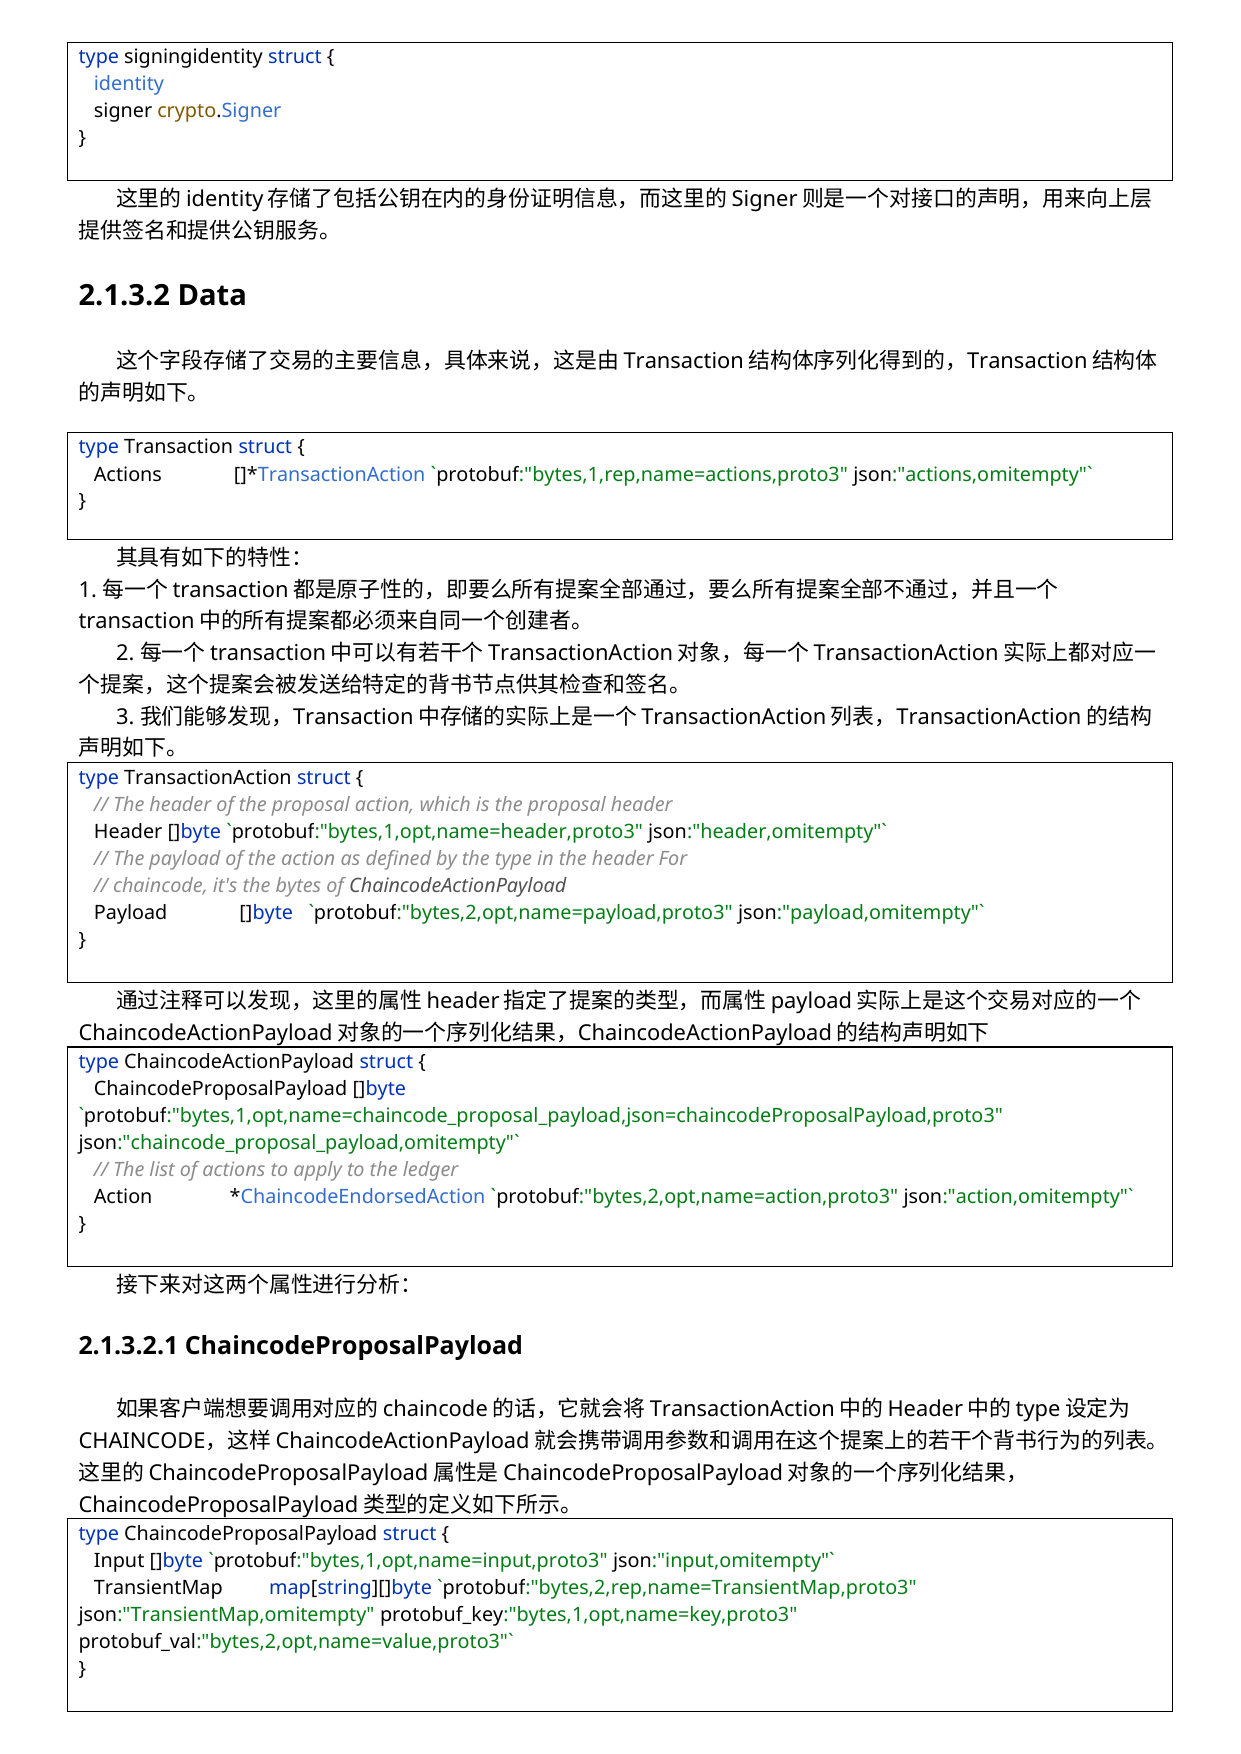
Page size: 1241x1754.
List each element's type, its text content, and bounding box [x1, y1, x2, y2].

table_header type ChaincodeProposalPayload struct { Input []byte `protobuf:"bytes,1,opt,name=input,proto3" json:"input,omitempty"` TransientMap map[string][]byte `protobuf:"bytes,2,rep,name=TransientMap,proto3" json:"TransientMap,omitempty" protobuf_key:"bytes,1,opt,name=key,proto3" protobuf_val:"bytes,2,opt,name=value,proto3"` } [68, 1519, 1172, 1711]
text 这个字段存储了交易的主要信息，具体来说，这是由Transaction结构体序列化得到的，Transaction结构体的声明如下。 [78, 343, 1162, 407]
text 其具有如下的特性： [78, 540, 1162, 572]
text 接下来对这两个属性进行分析： [78, 1267, 1162, 1299]
table_header type signingidentity struct { identity signer crypto.Signer } [68, 43, 1172, 180]
subtitle 2.1.3.2 Data [78, 274, 1162, 314]
list 每一个transaction都是原子性的，即要么所有提案全部通过，要么所有提案全部不通过，并且一个transaction中的所有提案都必须来自同一个创建者。 [78, 572, 1162, 635]
table_header type TransactionAction struct { // The header of the proposal action, which is the proposal header Header []byte `protobuf:"bytes,1,opt,name=header,proto3" json:"header,omitempty"` // The payload of the action as defined by the type in the header For // chaincode, it's the bytes of ChaincodeActionPayload Payload []byte `protobuf:"bytes,2,opt,name=payload,proto3" json:"payload,omitempty"` } [68, 763, 1172, 982]
list 我们能够发现，Transaction中存储的实际上是一个TransactionAction列表，TransactionAction的结构声明如下。 [78, 699, 1162, 762]
text 这里的identity存储了包括公钥在内的身份证明信息，而这里的Signer则是一个对接口的声明，用来向上层提供签名和提供公钥服务。 [78, 181, 1162, 245]
text 如果客户端想要调用对应的chaincode的话，它就会将TransactionAction中的Header中的type设定为CHAINCODE，这样ChaincodeActionPayload就会携带调用参数和调用在这个提案上的若干个背书行为的列表。这里的ChaincodeProposalPayload属性是ChaincodeProposalPayload对象的一个序列化结果，ChaincodeProposalPayload类型的定义如下所示。 [78, 1391, 1162, 1518]
table_header type Transaction struct { Actions []*TransactionAction `protobuf:"bytes,1,rep,name=actions,proto3" json:"actions,omitempty"` } [68, 433, 1172, 539]
subtitle 2.1.3.2.1 ChaincodeProposalPayload [78, 1328, 1162, 1362]
text 通过注释可以发现，这里的属性header指定了提案的类型，而属性payload实际上是这个交易对应的一个ChaincodeActionPayload对象的一个序列化结果，ChaincodeActionPayload的结构声明如下 [78, 983, 1162, 1046]
list 每一个transaction中可以有若干个TransactionAction对象，每一个TransactionAction实际上都对应一个提案，这个提案会被发送给特定的背书节点供其检查和签名。 [78, 635, 1162, 699]
table_header type ChaincodeActionPayload struct { ChaincodeProposalPayload []byte `protobuf:"bytes,1,opt,name=chaincode_proposal_payload,json=chaincodeProposalPayload,proto3" json:"chaincode_proposal_payload,omitempty"` // The list of actions to apply to the ledger Action *ChaincodeEndorsedAction `protobuf:"bytes,2,opt,name=action,proto3" json:"action,omitempty"` } [68, 1048, 1172, 1266]
